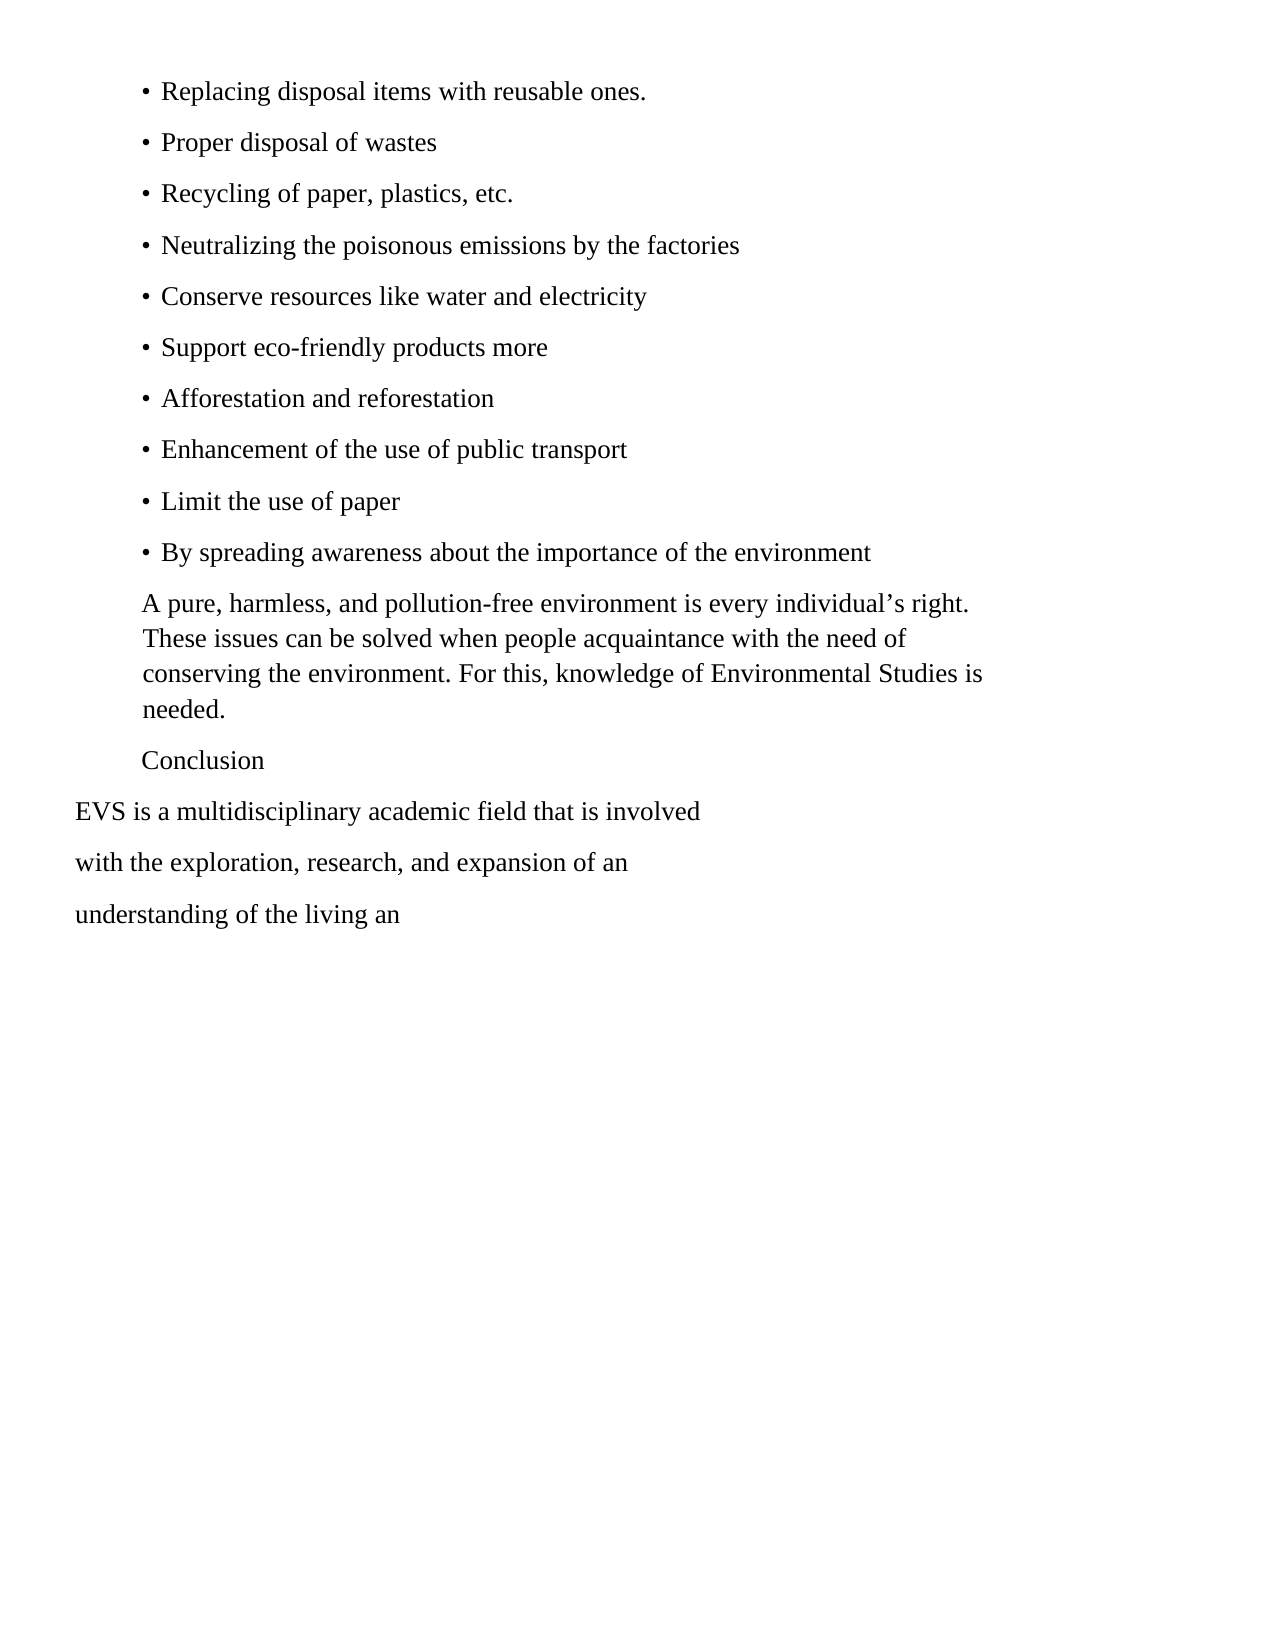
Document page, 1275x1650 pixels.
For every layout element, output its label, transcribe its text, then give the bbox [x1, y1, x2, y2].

list Afforestation and reforestation [141, 382, 1200, 413]
list Conserve resources like water and electricity [141, 280, 1200, 311]
list Support eco-friendly products more [141, 331, 1200, 362]
list Limit the use of paper [141, 485, 1200, 516]
list Replacing disposal items with reusable ones. [141, 75, 1200, 106]
list Neutralizing the poisonous emissions by the factories [141, 229, 1200, 260]
text EVS is a multidisciplinary academic field that is involved with the exploration, research, and expansion of an understanding of the living an [75, 795, 741, 929]
list Enhancement of the use of public transport [141, 433, 1200, 465]
text Conclusion [141, 744, 1200, 775]
text A pure, harmless, and pollution-free environment is every individual’s right. These issues can be solved when people acquaintance with the need of conserving the environment. For this, knowledge of Environmental Studies is needed. [141, 587, 1020, 724]
list By spreading awareness about the importance of the environment [141, 536, 1200, 567]
list Recycling of paper, plastics, etc. [141, 177, 1200, 209]
list Proper disposal of wastes [141, 126, 1200, 157]
